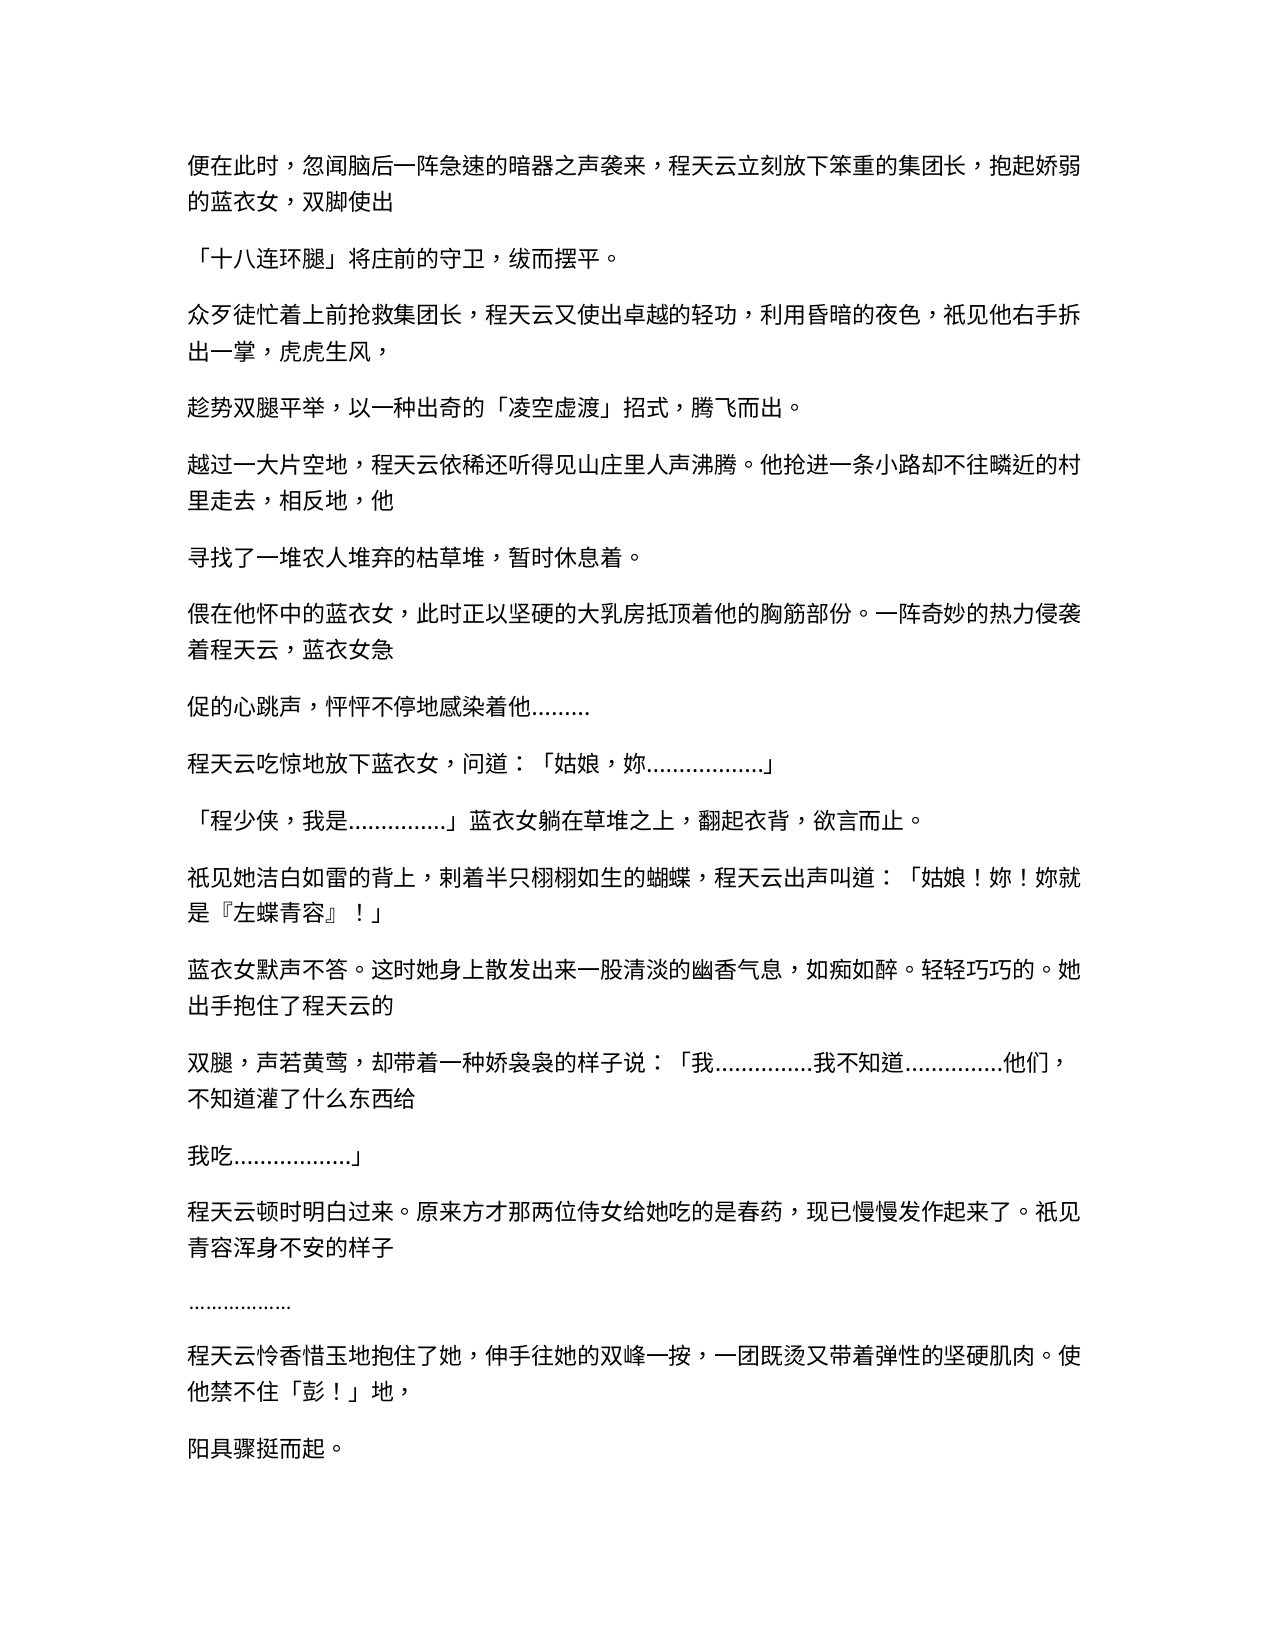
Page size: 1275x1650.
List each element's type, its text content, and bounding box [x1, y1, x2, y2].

text 越过一大片空地，程天云依稀还听得见山庄里人声沸腾。他抢进一条小路却不往疄近的村里走去，相反地，他 [187, 449, 1087, 516]
text 蓝衣女默声不答。这时她身上散发出来一股清淡的幽香气息，如痴如醉。轻轻巧巧的。她出手抱住了程天云的 [187, 954, 1087, 1021]
text 「程少侠，我是……………」蓝衣女躺在草堆之上，翻起衣背，欲言而止。 [187, 805, 1087, 836]
text ……………… [187, 1289, 1087, 1315]
text 我吃………………」 [187, 1139, 1087, 1171]
text 寻找了一堆农人堆弃的枯草堆，暂时休息着。 [187, 542, 1087, 573]
text 程天云吃惊地放下蓝衣女，问道：「姑娘，妳………………」 [187, 748, 1087, 779]
text 便在此时，忽闻脑后一阵急速的暗器之声袭来，程天云立刻放下笨重的集团长，抱起娇弱的蓝衣女，双脚使出 [187, 150, 1087, 217]
text 双腿，声若黄莺，却带着一种娇袅袅的样子说：「我……………我不知道……………他们，不知道灌了什么东西给 [187, 1047, 1087, 1114]
text 程天云顿时明白过来。原来方才那两位侍女给她吃的是春药，现已慢慢发作起来了。祇见青容浑身不安的样子 [187, 1196, 1087, 1263]
text 偎在他怀中的蓝衣女，此时正以坚硬的大乳房抵顶着他的胸筋部份。一阵奇妙的热力侵袭着程天云，蓝衣女急 [187, 598, 1087, 666]
text 阳具骤挺而起。 [187, 1433, 1087, 1464]
text 程天云怜香惜玉地抱住了她，伸手往她的双峰一按，一团既烫又带着弹性的坚硬肌肉。使他禁不住「彭！」地， [187, 1340, 1087, 1407]
text 趁势双腿平举，以一种出奇的「凌空虚渡」招式，腾飞而出。 [187, 392, 1087, 423]
text 「十八连环腿」将庄前的守卫，绂而摆平。 [187, 243, 1087, 274]
text 众歹徒忙着上前抢救集团长，程天云又使出卓越的轻功，利用昏暗的夜色，祇见他右手拆出一掌，虎虎生风， [187, 299, 1087, 367]
text 祇见她洁白如雷的背上，剌着半只栩栩如生的蝴蝶，程天云出声叫道：「姑娘！妳！妳就是『左蝶青容』！」 [187, 861, 1087, 929]
text 促的心跳声，怦怦不停地感染着他……… [187, 691, 1087, 722]
